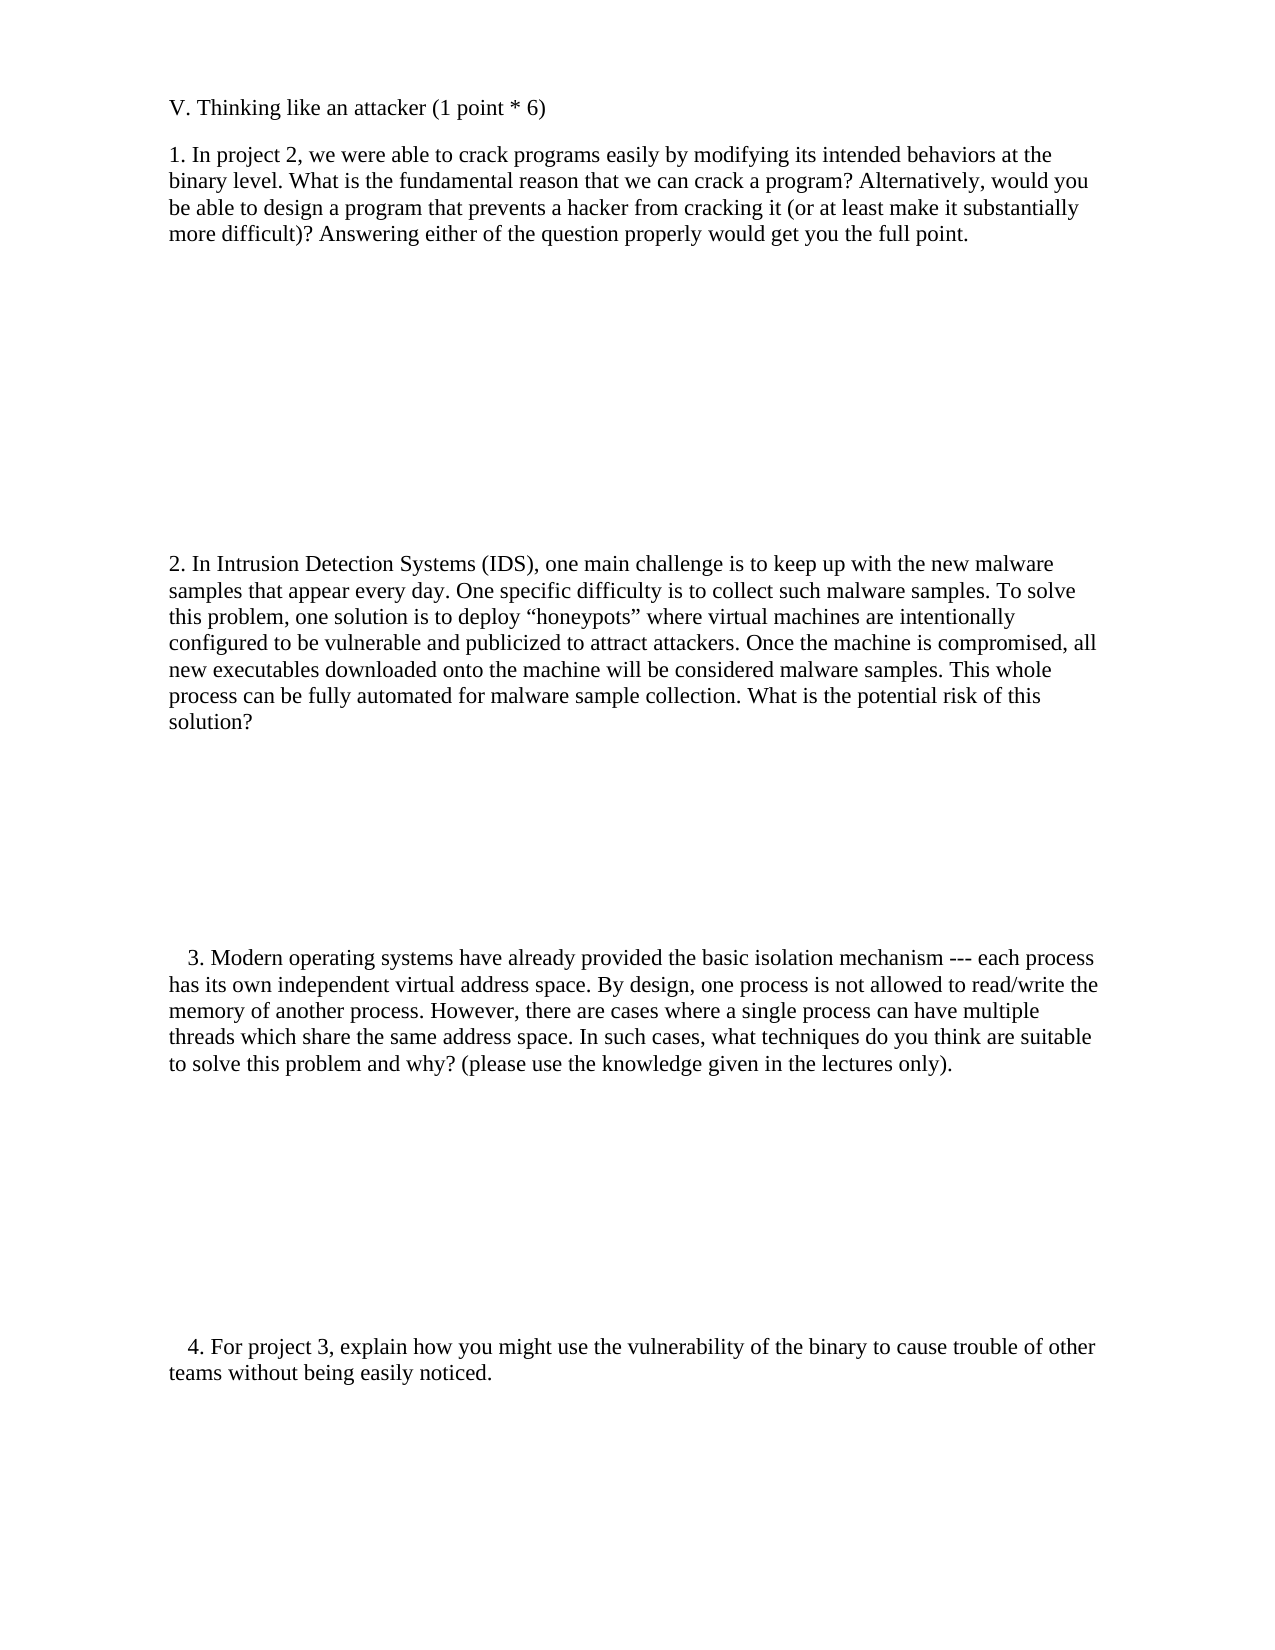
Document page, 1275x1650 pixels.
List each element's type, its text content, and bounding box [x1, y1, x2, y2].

text 3. Modern operating systems have already provided the basic isolation mechanism --- each process has its own independent virtual address space. By design, one process is not allowed to read/write the memory of another process. However, there are cases where a single process can have multiple threads which share the same address space. In such cases, what techniques do you think are suitable to solve this problem and why? (please use the knowledge given in the lectures only). [169, 944, 1106, 1076]
text V. Thinking like an attacker (1 point * 6) [169, 94, 1106, 120]
text 4. For project 3, explain how you might use the vulnerability of the binary to cause trouble of other teams without being easily noticed. [169, 1333, 1106, 1386]
text 1. In project 2, we were able to crack programs easily by modifying its intended behaviors at the binary level. What is the fundamental reason that we can crack a program? Alternatively, would you be able to design a program that prevents a hacker from cracking it (or at least make it substantially more difficult)? Answering either of the question properly would get you the full point. [169, 141, 1106, 246]
text 2. In Intrusion Detection Systems (IDS), one main challenge is to keep up with the new malware samples that appear every day. One specific difficulty is to collect such malware samples. To solve this problem, one solution is to deploy “honeypots” where virtual machines are intentionally configured to be vulnerable and publicized to attract attackers. Once the machine is compromised, all new executables downloaded onto the machine will be considered malware samples. This whole process can be fully automated for malware sample collection. What is the potential risk of this solution? [169, 550, 1106, 735]
